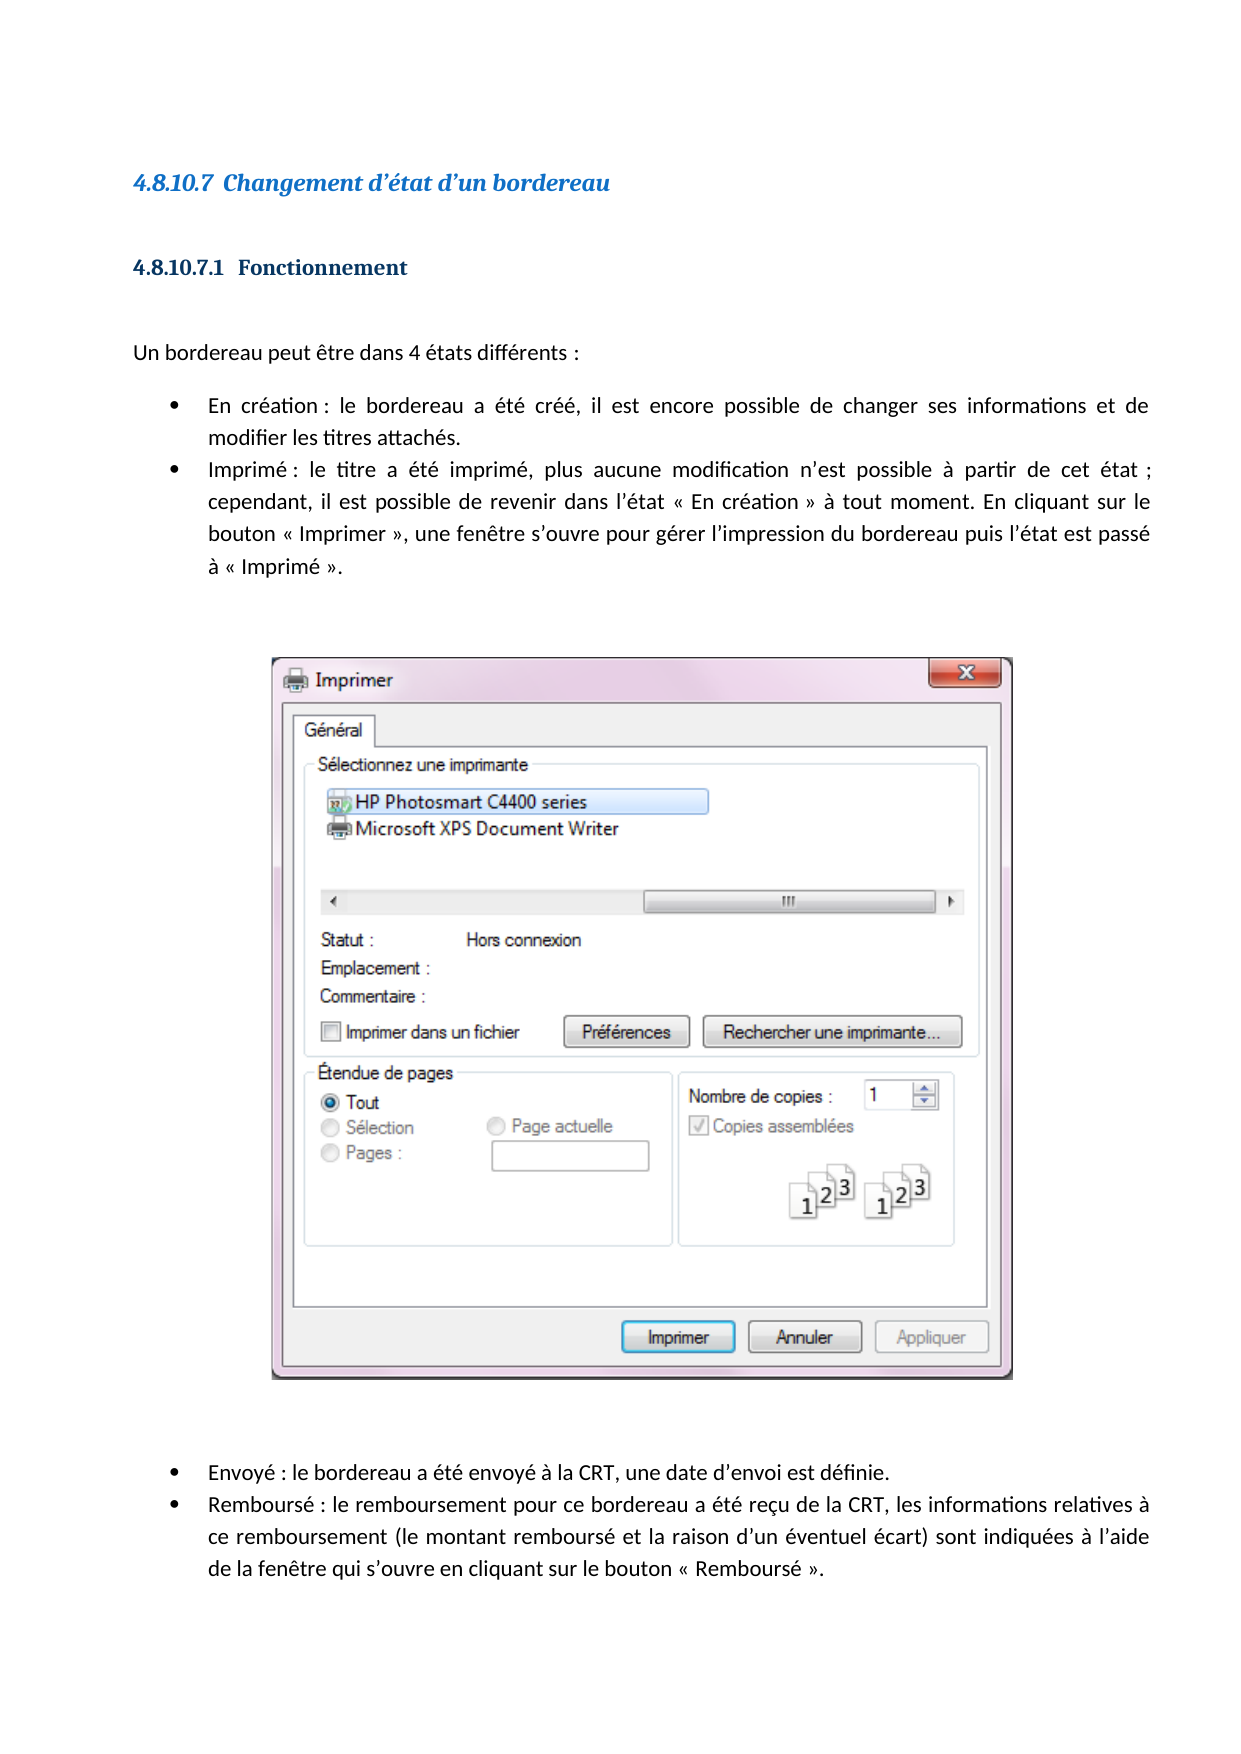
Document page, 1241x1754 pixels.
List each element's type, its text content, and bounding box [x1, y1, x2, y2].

list Remboursé : le remboursement pour ce bordereau a été reçu de la CRT, les informations relatives à ce remboursement (le montant remboursé et la raison d’un éventuel écart) sont indiquées à l’aide de la fenêtre qui s’ouvre en cliquant sur le bouton « Remboursé ». [170, 1490, 1152, 1582]
list En création : le bordereau a été créé, il est encore possible de changer ses informations et de modifier les titres attachés. [170, 391, 1152, 451]
picture [271, 657, 1013, 1380]
subtitle Changement d’état d’un bordereau [133, 168, 1152, 197]
list Imprimé : le titre a été imprimé, plus aucune modification n’est possible à partir de cet état ; cependant, il est possible de revenir dans l’état « En création » à tout moment. En cliquant sur le bouton « Imprimer », une fenêtre s’ouvre pour gérer l’impression du bordereau puis l’état est passé à « Imprimé ». [170, 455, 1152, 580]
list Envoyé : le bordereau a été envoyé à la CRT, une date d’envoi est définie. [170, 1458, 1152, 1486]
subtitle Fonctionnement [133, 254, 1152, 281]
text Un bordereau peut être dans 4 états différents : [133, 338, 1152, 366]
